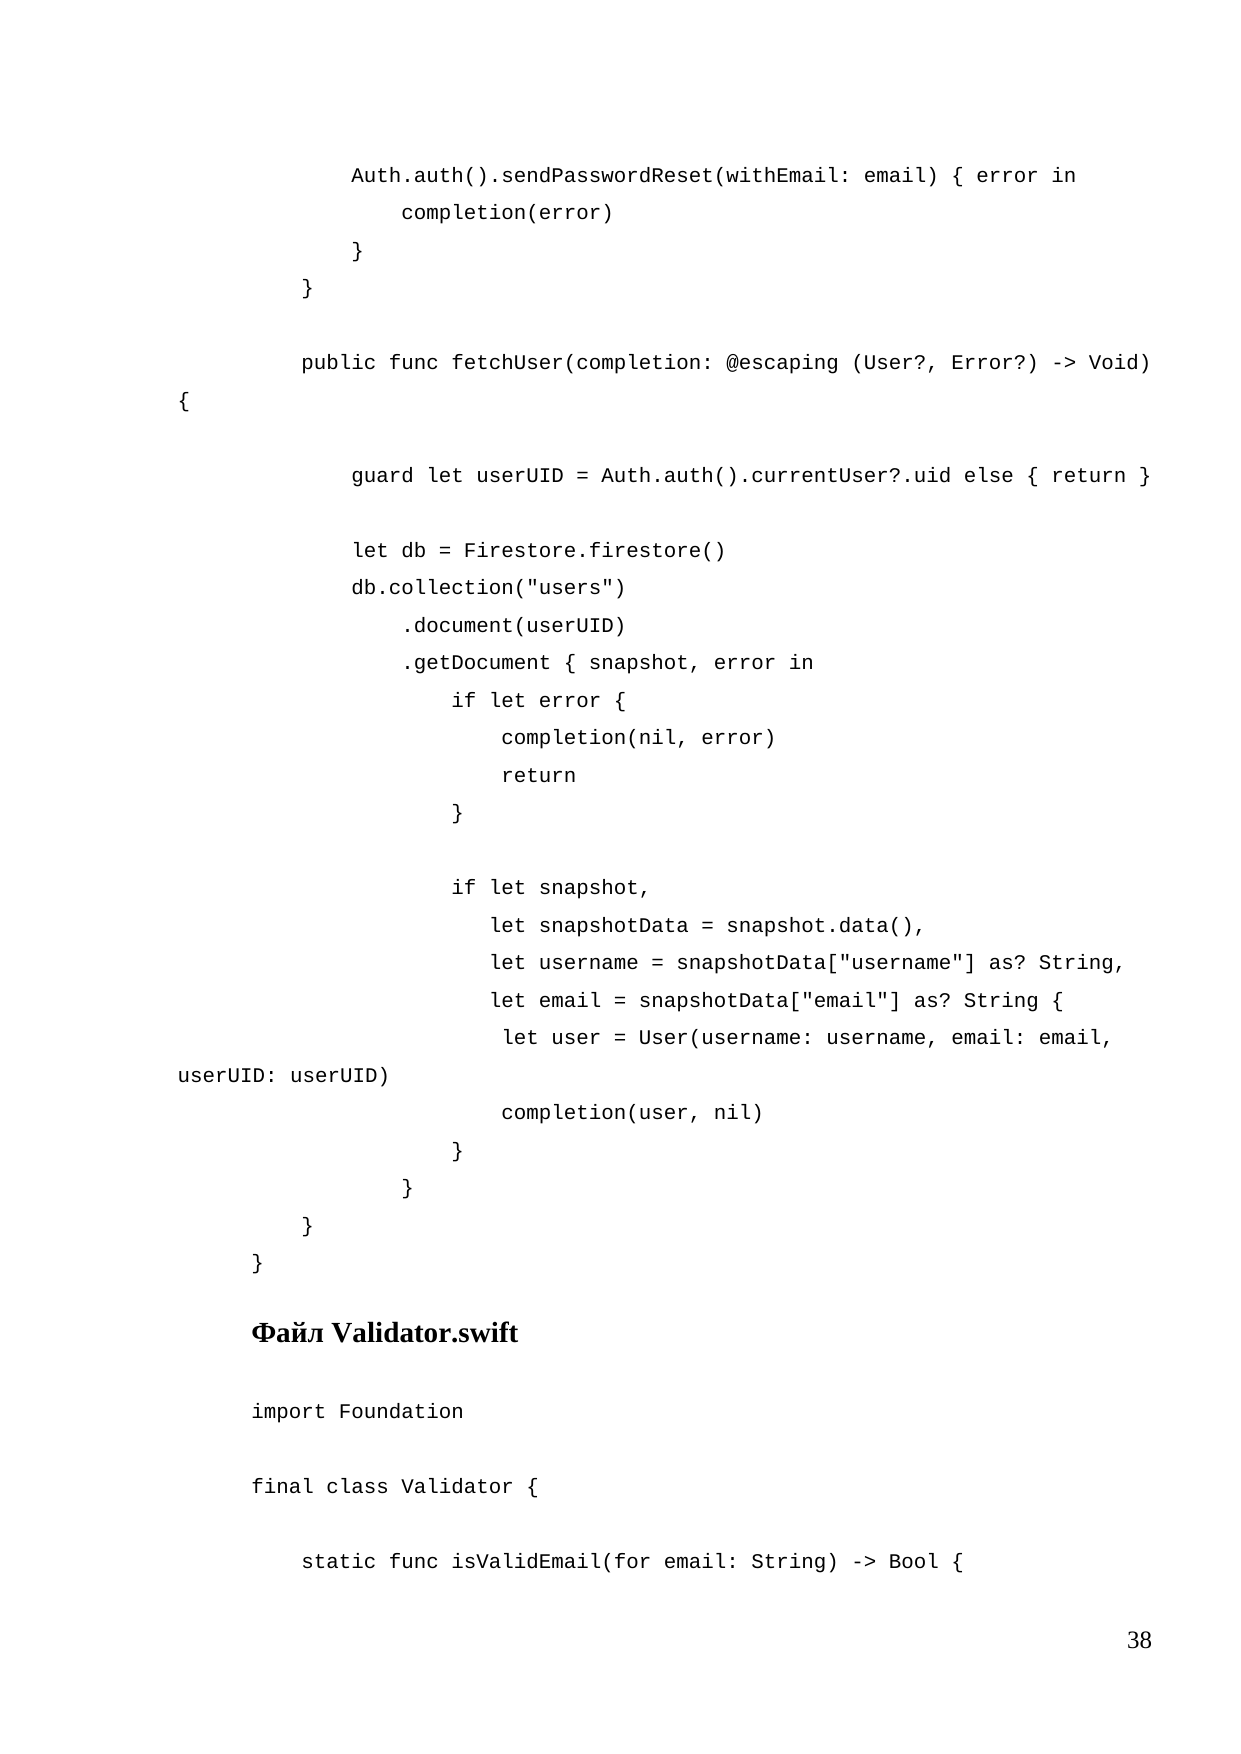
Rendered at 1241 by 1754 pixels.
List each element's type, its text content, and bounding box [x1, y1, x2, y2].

text } [177, 1127, 1152, 1165]
text completion(user, nil) [177, 1090, 1152, 1127]
text } [177, 227, 1152, 265]
text static func isValidEmail(for email: String) -> Bool { [177, 1538, 1152, 1576]
text let user = User(username: username, email: email, userUID: userUID) [177, 1015, 1152, 1090]
text } [177, 1165, 1152, 1202]
text public func fetchUser(completion: @escaping (User?, Error?) -> Void) { [177, 340, 1152, 415]
text } [177, 1240, 1152, 1277]
text Auth.auth().sendPasswordReset(withEmail: email) { error in [177, 152, 1152, 190]
text let db = Firestore.firestore() [177, 527, 1152, 565]
text Файл Validator.swift [177, 1315, 1152, 1348]
text } [177, 265, 1152, 302]
text if let error { [177, 677, 1152, 715]
text final class Validator { [177, 1463, 1152, 1501]
text .document(userUID) [177, 602, 1152, 640]
text } [177, 1202, 1152, 1240]
text if let snapshot, [177, 865, 1152, 902]
text let username = snapshotData["username"] as? String, [177, 940, 1152, 977]
text guard let userUID = Auth.auth().currentUser?.uid else { return } [177, 452, 1152, 490]
text db.collection("users") [177, 565, 1152, 602]
text let snapshotData = snapshot.data(), [177, 902, 1152, 940]
text import Foundation [177, 1388, 1152, 1426]
text completion(error) [177, 190, 1152, 227]
text } [177, 790, 1152, 827]
text let email = snapshotData["email"] as? String { [177, 977, 1152, 1015]
text completion(nil, error) [177, 715, 1152, 752]
text .getDocument { snapshot, error in [177, 640, 1152, 677]
text return [177, 752, 1152, 790]
